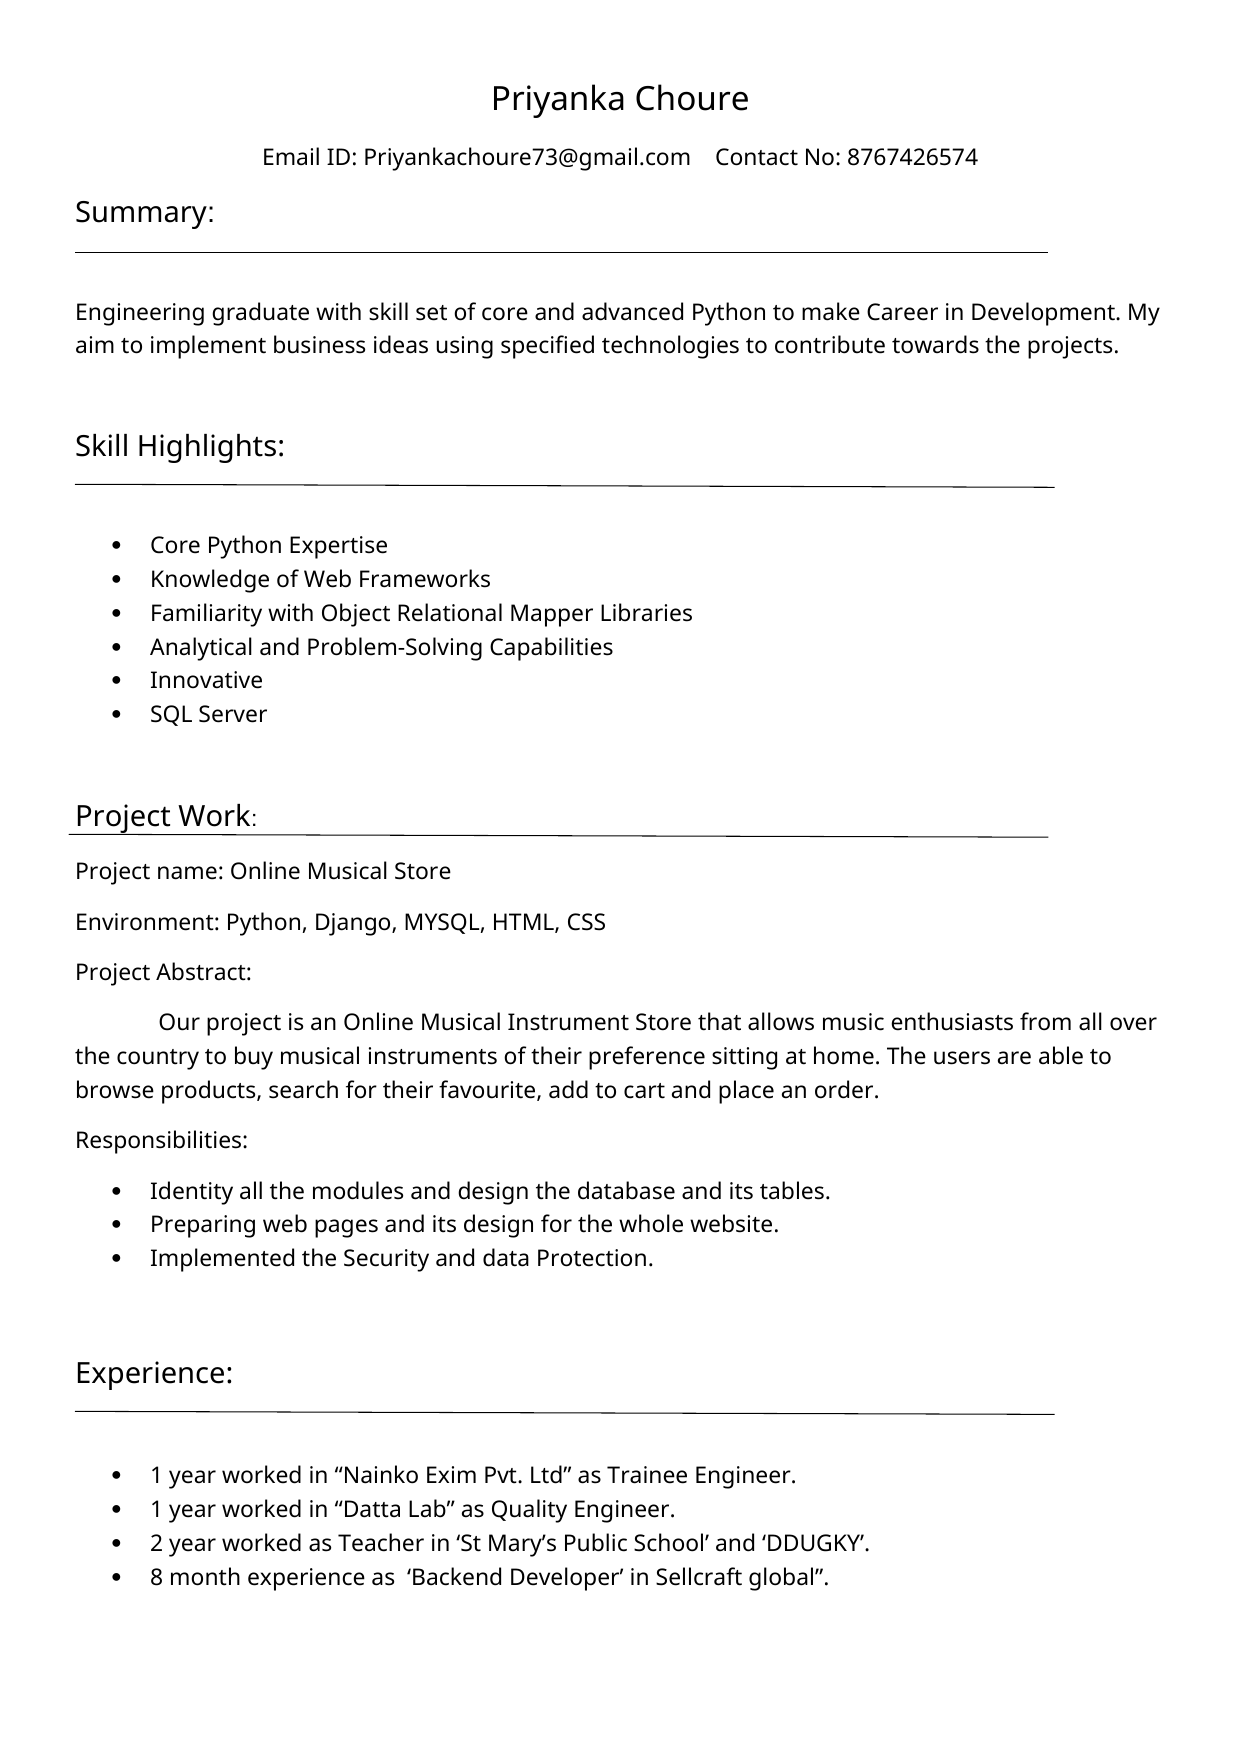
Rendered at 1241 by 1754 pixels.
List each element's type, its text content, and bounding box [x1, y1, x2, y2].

text Summary: [75, 191, 1165, 231]
text Project Work: [75, 796, 1165, 835]
list Implemented the Security and data Protection. [112, 1242, 1165, 1273]
text Environment: Python, Django, MYSQL, HTML, CSS [75, 905, 1165, 937]
text Experience: [75, 1352, 1165, 1392]
list Core Python Expertise [112, 529, 1165, 561]
text Responsibilities: [75, 1124, 1165, 1155]
list 1 year worked in “Datta Lab” as Quality Engineer. [112, 1493, 1165, 1524]
list Analytical and Problem-Solving Capabilities [112, 631, 1165, 662]
text Project name: Online Musical Store [75, 855, 1165, 886]
list Knowledge of Web Frameworks [112, 563, 1165, 594]
text Skill Highlights: [75, 425, 1165, 464]
list 1 year worked in “Nainko Exim Pvt. Ltd” as Trainee Engineer. [112, 1459, 1165, 1491]
text Engineering graduate with skill set of core and advanced Python to make Career in Development. My aim to implement business ideas using specified technologies to contribute towards the projects. [75, 296, 1165, 361]
text Our project is an Online Musical Instrument Store that allows music enthusiasts from all over the country to buy musical instruments of their preference sitting at home. The users are able to browse products, search for their favourite, add to cart and place an order. [75, 1006, 1165, 1105]
list Identity all the modules and design the database and its tables. [112, 1174, 1165, 1206]
list SQL Server [112, 698, 1165, 729]
text Email ID: Priyankachoure73@gmail.com Contact No: 8767426574 [75, 141, 1165, 172]
list Innovative [112, 664, 1165, 696]
list Preparing web pages and its design for the whole website. [112, 1208, 1165, 1239]
list 2 year worked as Teacher in ‘St Mary’s Public School’ and ‘DDUGKY’. [112, 1527, 1165, 1558]
text Project Abstract: [75, 956, 1165, 987]
text Priyanka Choure [75, 75, 1165, 120]
list 8 month experience as ‘Backend Developer’ in Sellcraft global”. [112, 1561, 1165, 1592]
list Familiarity with Object Relational Mapper Libraries [112, 597, 1165, 628]
